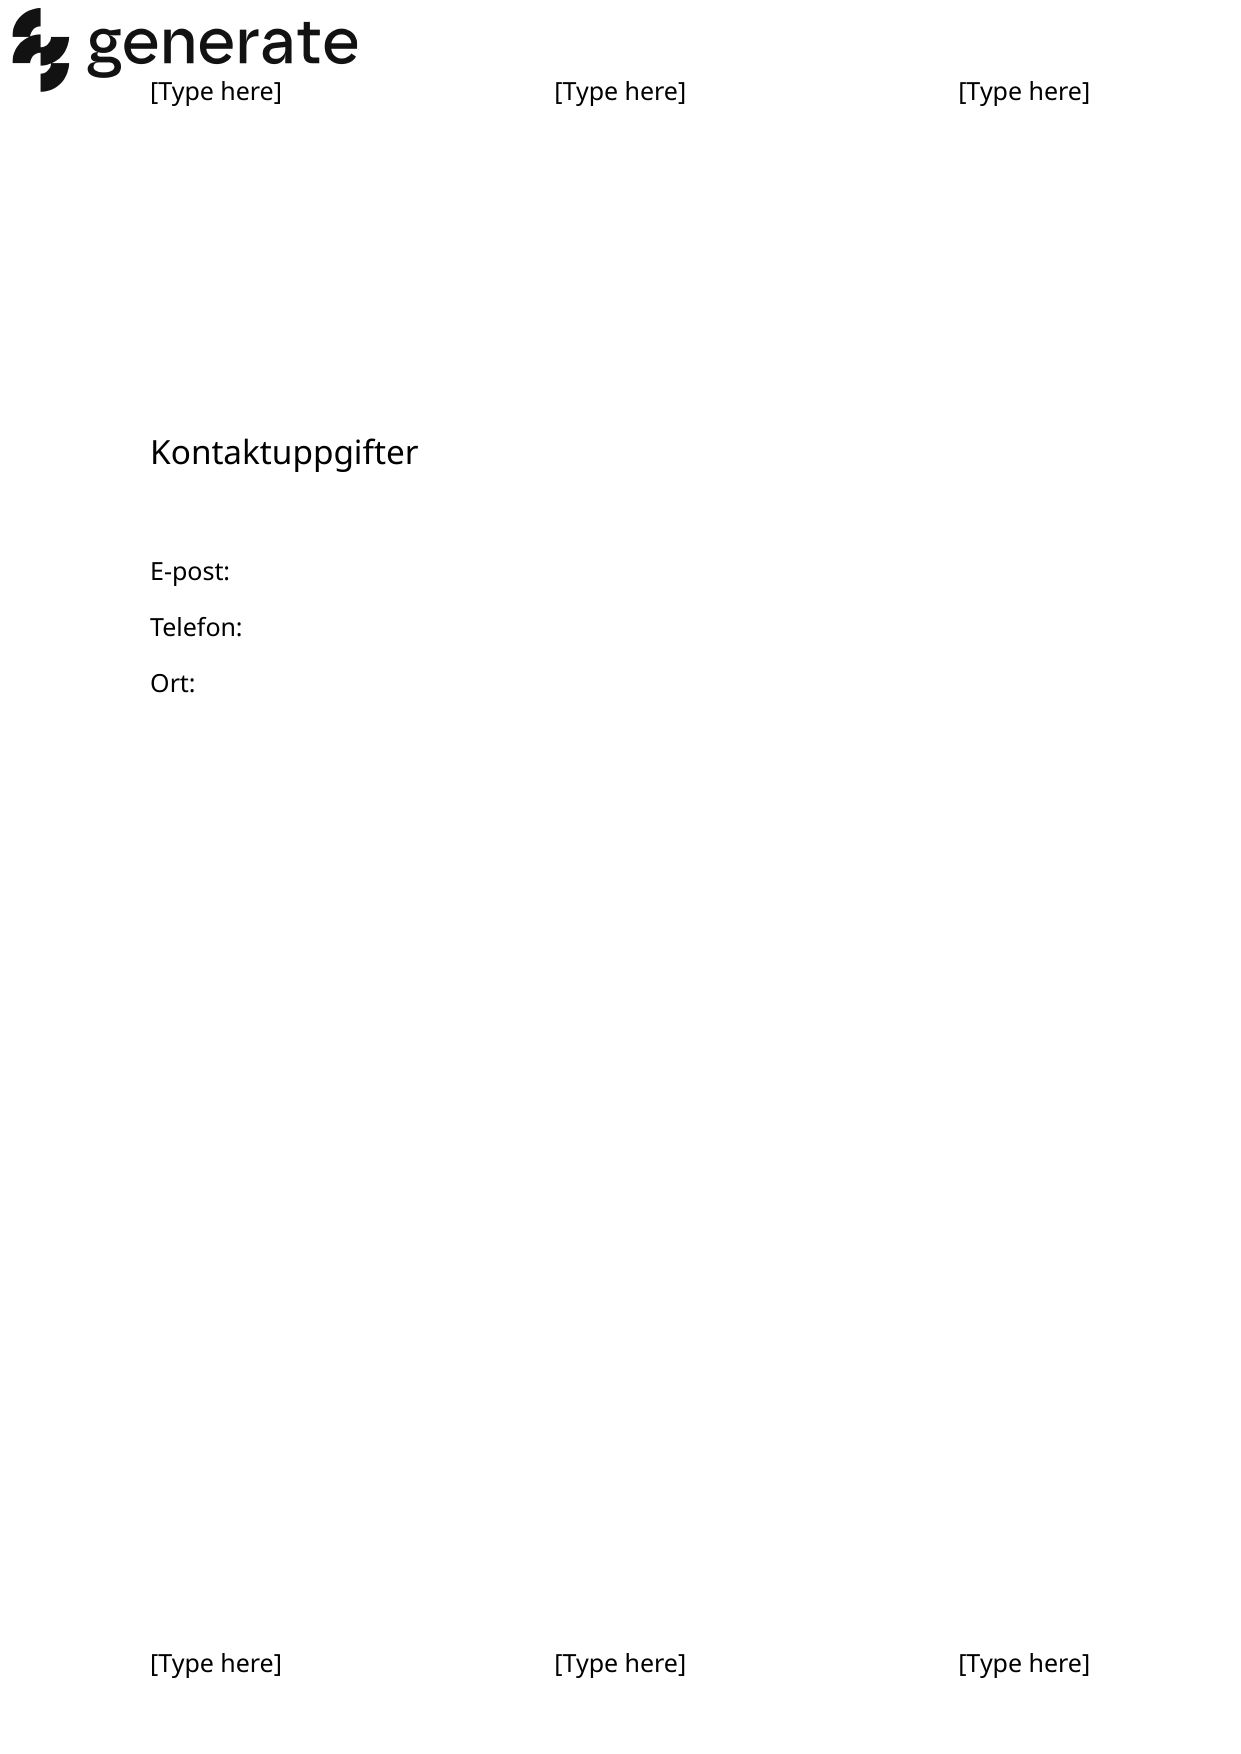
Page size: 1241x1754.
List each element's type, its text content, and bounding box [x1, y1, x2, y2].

text E-post: [150, 554, 1090, 588]
picture [154, 84, 164, 92]
text Telefon: [150, 610, 1090, 644]
text Ort: [150, 666, 1090, 699]
picture [12, 8, 358, 92]
text Kontaktuppgifter [150, 429, 1090, 474]
